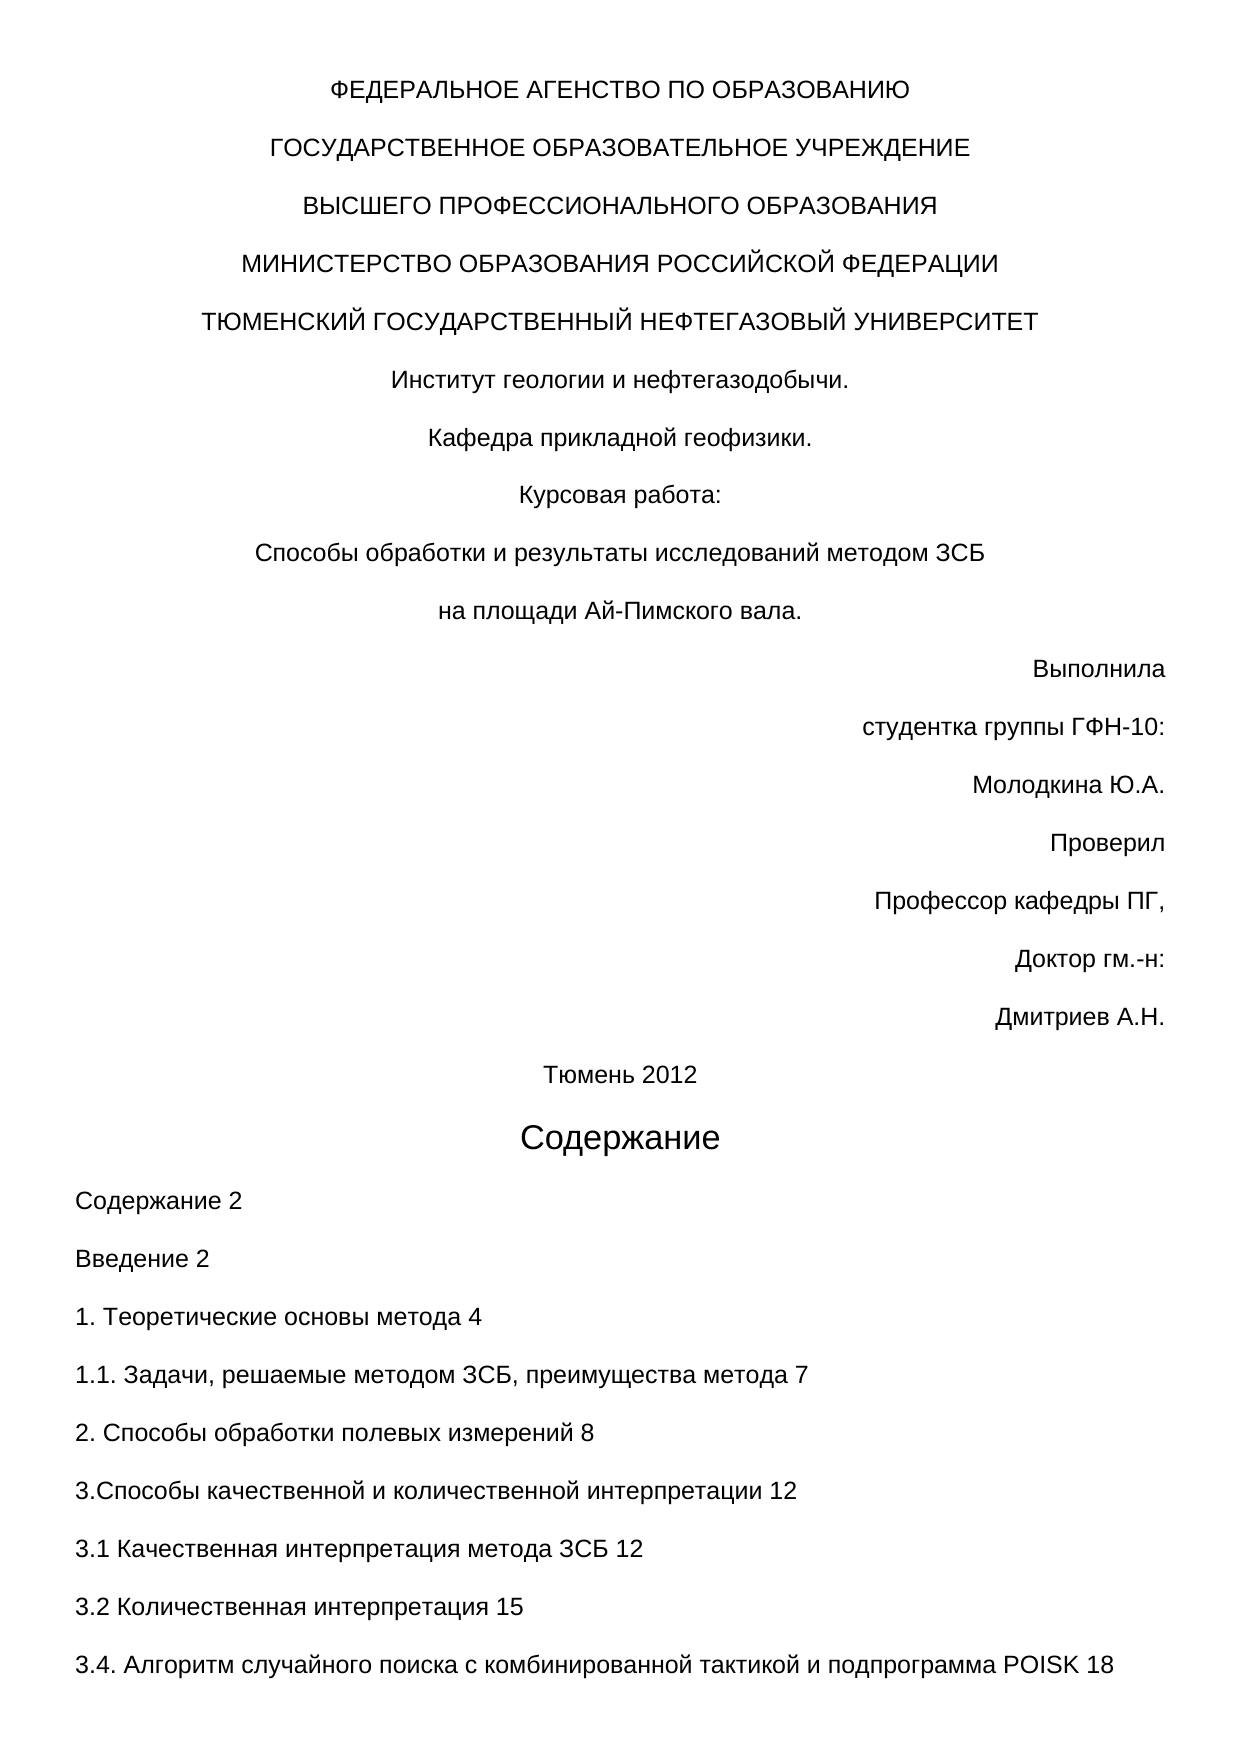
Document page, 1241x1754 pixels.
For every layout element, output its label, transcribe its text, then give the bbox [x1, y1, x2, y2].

text 3.2 Количественная интерпретация 15 [75, 1592, 1165, 1620]
text Способы обработки и результаты исследований методом ЗСБ [75, 538, 1165, 567]
text 2. Способы обработки полевых измерений 8 [75, 1418, 1165, 1447]
text Проверил [75, 828, 1165, 857]
text 3.4. Алгоритм случайного поиска с комбинированной тактикой и подпрограмма POISK 18 [75, 1649, 1165, 1678]
text Кафедра прикладной геофизики. [75, 422, 1165, 451]
text 1.1. Задачи, решаемые методом ЗСБ, преимущества метода 7 [75, 1360, 1165, 1389]
text 1. Теоретические основы метода 4 [75, 1302, 1165, 1331]
text 3.1 Качественная интерпретация метода ЗСБ 12 [75, 1534, 1165, 1562]
text Выполнила [75, 654, 1165, 683]
text Дмитриев А.Н. [75, 1002, 1165, 1030]
text МИНИСТЕРСТВО ОБРАЗОВАНИЯ РОССИЙСКОЙ ФЕДЕРАЦИИ [75, 249, 1165, 277]
text на площади Ай-Пимского вала. [75, 596, 1165, 625]
text Тюмень 2012 [75, 1059, 1165, 1088]
text Введение 2 [75, 1244, 1165, 1273]
text Молодкина Ю.А. [75, 770, 1165, 799]
text Курсовая работа: [75, 480, 1165, 509]
text Доктор гм.-н: [75, 944, 1165, 972]
text ТЮМЕНСКИЙ ГОСУДАРСТВЕННЫЙ НЕФТЕГАЗОВЫЙ УНИВЕРСИТЕТ [75, 307, 1165, 335]
text студентка группы ГФН-10: [75, 712, 1165, 741]
text ФЕДЕРАЛЬНОЕ АГЕНСТВО ПО ОБРАЗОВАНИЮ [75, 75, 1165, 104]
text Содержание 2 [75, 1186, 1165, 1215]
text Профессор кафедры ПГ, [75, 886, 1165, 914]
text Содержание [75, 1117, 1165, 1157]
text ВЫСШЕГО ПРОФЕССИОНАЛЬНОГО ОБРАЗОВАНИЯ [75, 191, 1165, 219]
text ГОСУДАРСТВЕННОЕ ОБРАЗОВАТЕЛЬНОЕ УЧРЕЖДЕНИЕ [75, 133, 1165, 162]
text 3.Способы качественной и количественной интерпретации 12 [75, 1476, 1165, 1504]
text Институт геологии и нефтегазодобычи. [75, 364, 1165, 393]
